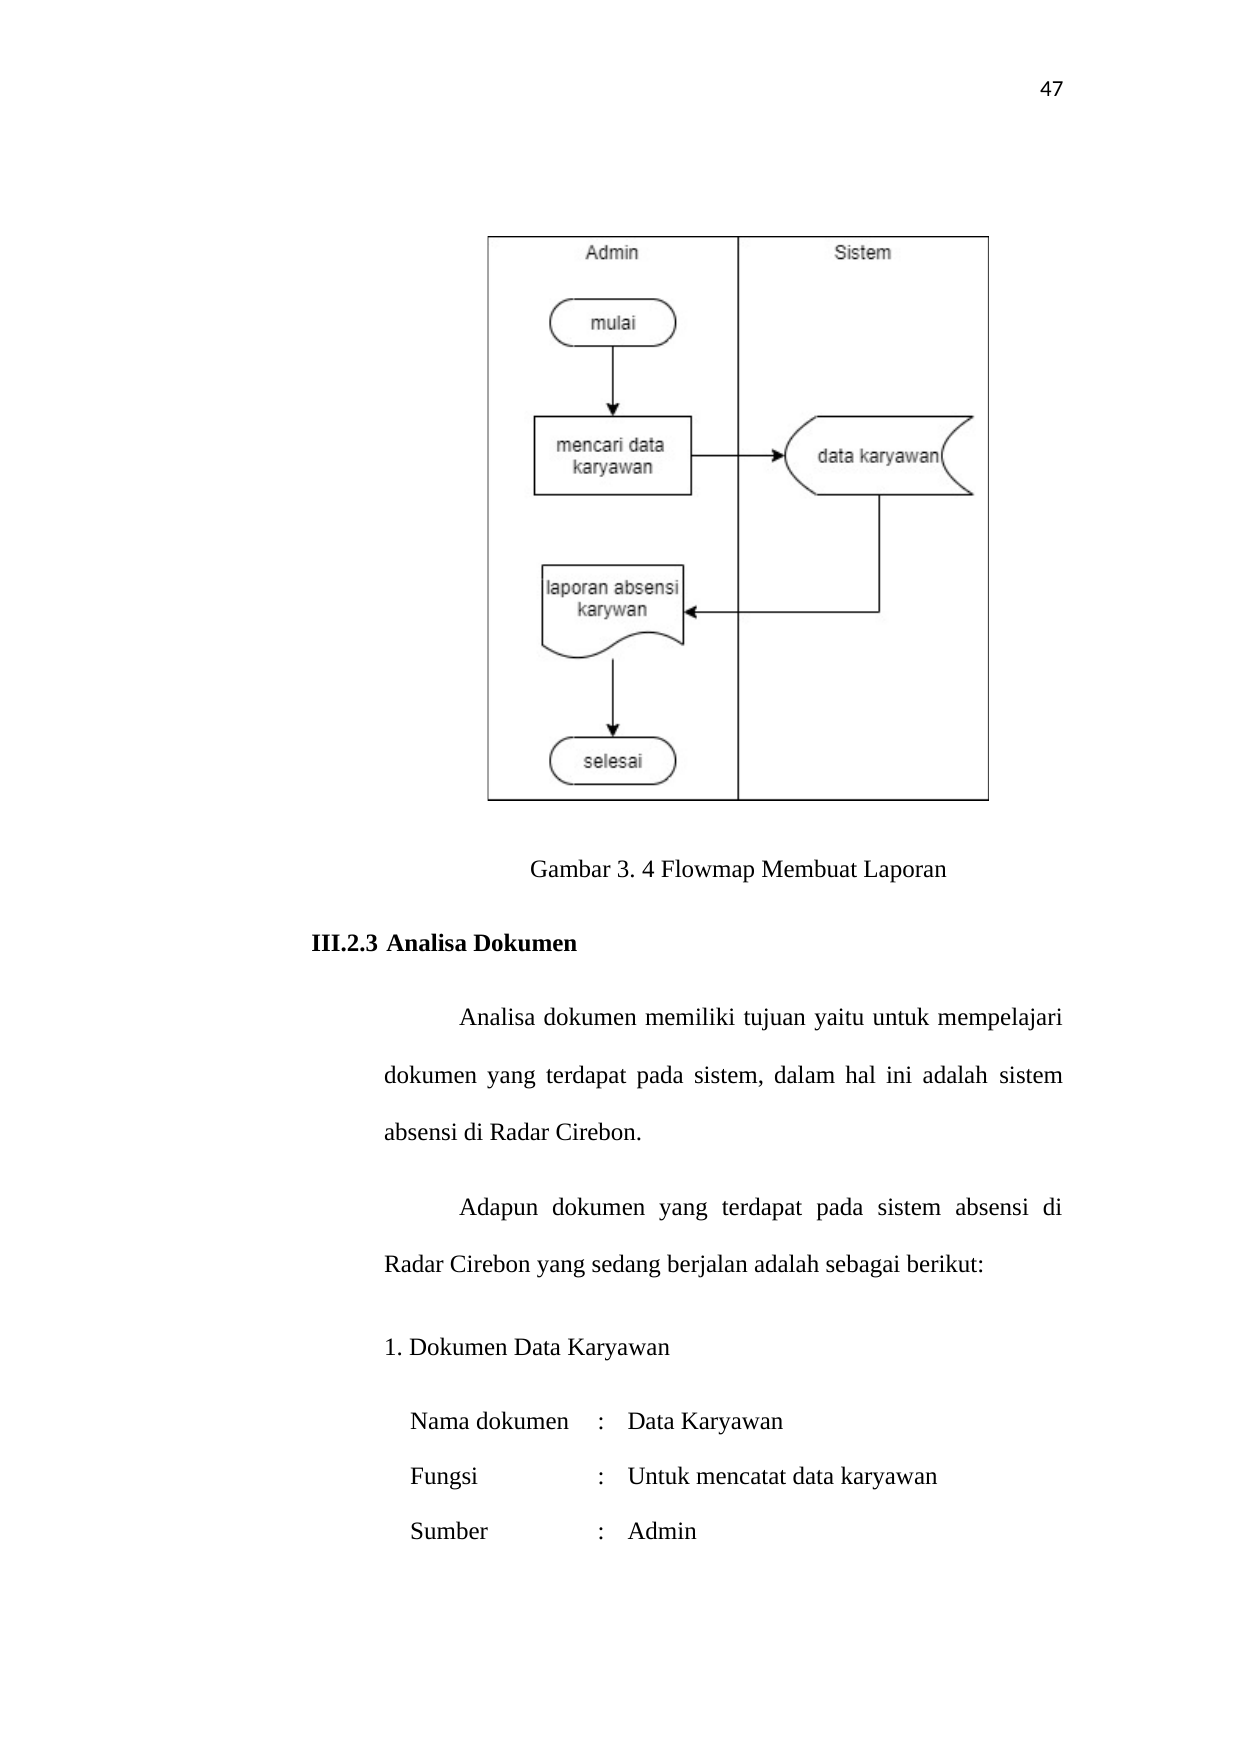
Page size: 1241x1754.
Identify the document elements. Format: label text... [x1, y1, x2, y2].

table_cell : [586, 1516, 616, 1571]
table_cell Admin [616, 1516, 1090, 1571]
table_cell Fungsi [399, 1461, 586, 1516]
table_header Data Karyawan [616, 1406, 1090, 1461]
subtitle Analisa Dokumen [311, 928, 1063, 957]
picture [487, 236, 989, 801]
table_header Nama dokumen [399, 1406, 586, 1461]
text Adapun dokumen yang terdapat pada sistem absensi di Radar Cirebon yang sedang berjalan adalah sebagai berikut: [384, 1192, 1063, 1278]
table_cell Untuk mencatat data karyawan [616, 1461, 1090, 1516]
table_cell : [586, 1461, 616, 1516]
table_header : [586, 1406, 616, 1461]
list Gambar 3. 4 Flowmap Membuat Laporan [413, 854, 1063, 883]
table_cell Sumber [399, 1516, 586, 1571]
text Dokumen Data Karyawan [384, 1332, 1063, 1360]
text Analisa dokumen memiliki tujuan yaitu untuk mempelajari dokumen yang terdapat pada sistem, dalam hal ini adalah sistem absensi di Radar Cirebon. [384, 1002, 1063, 1146]
